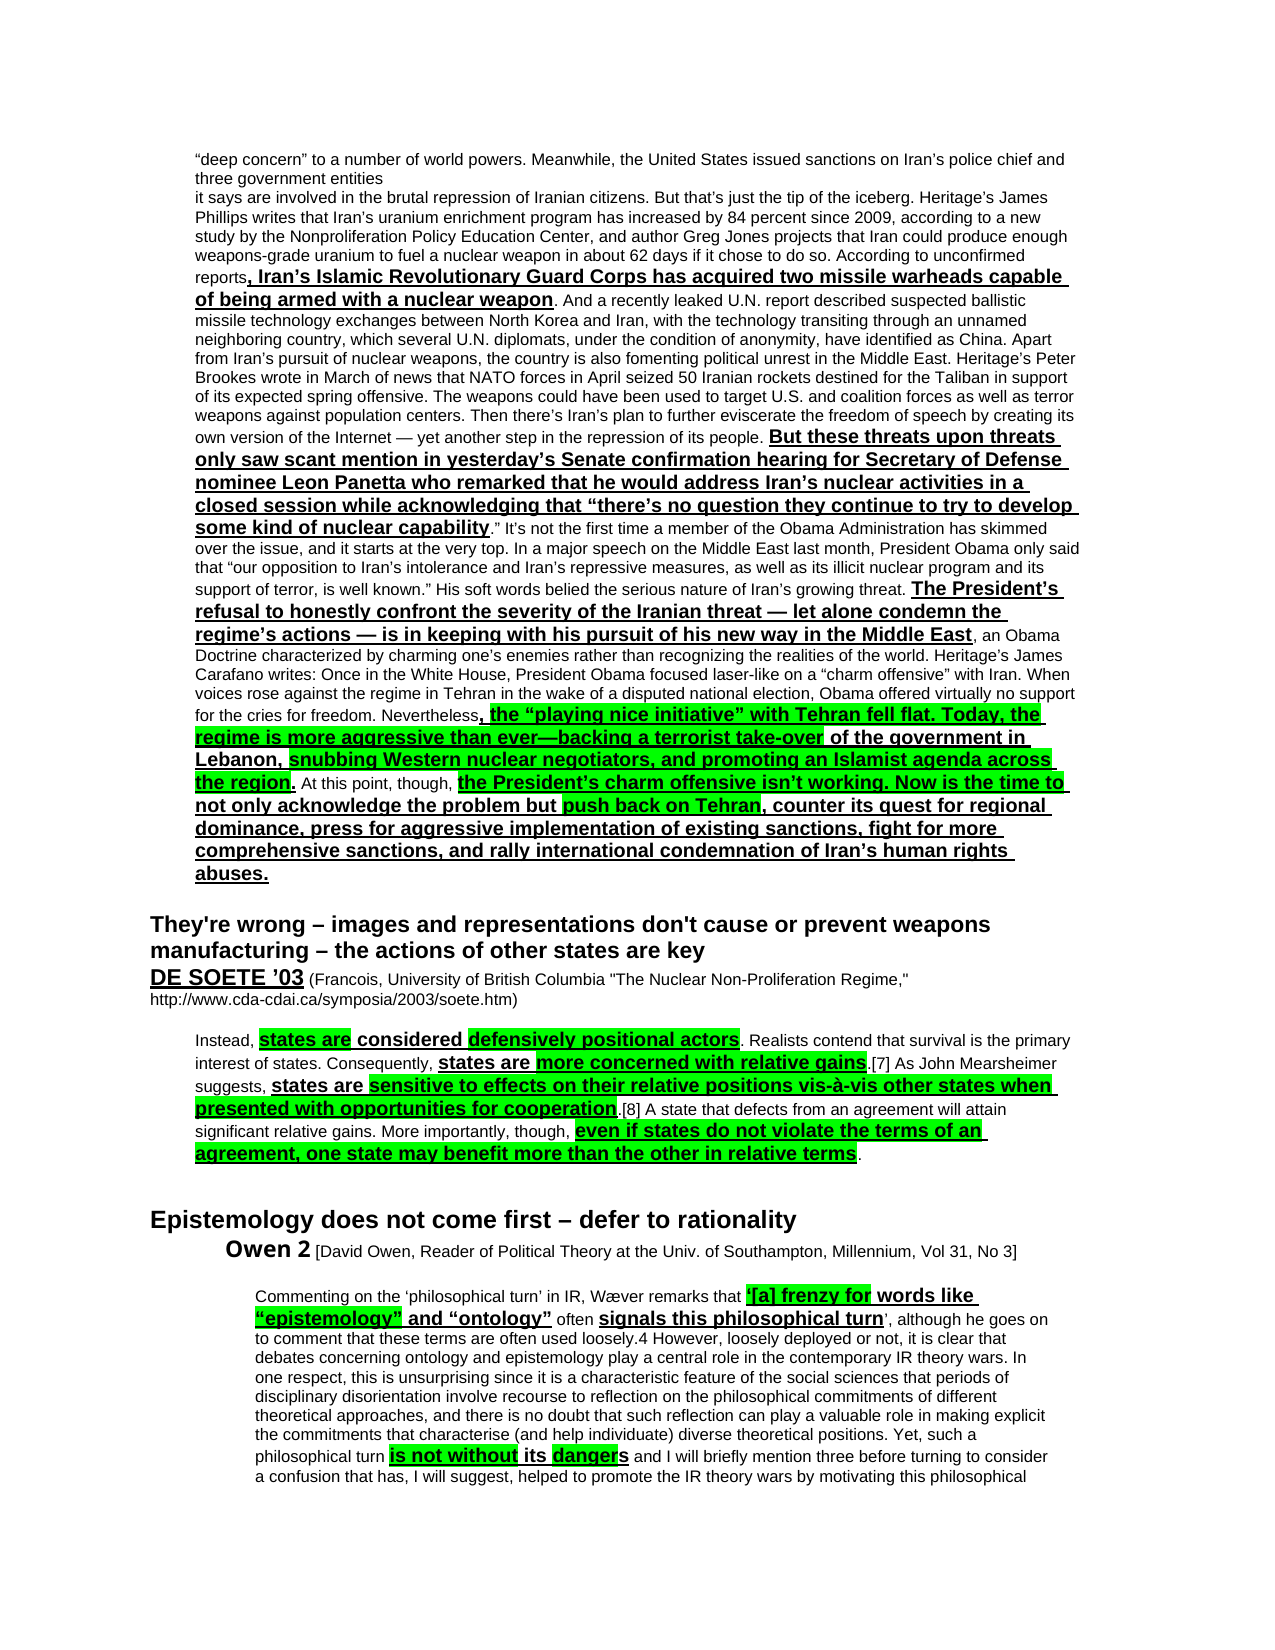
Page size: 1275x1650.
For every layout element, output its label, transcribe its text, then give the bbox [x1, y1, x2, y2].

text Owen 2 [David Owen, Reader of Political Theory at the Univ. of , Millennium, Vol 31, No 3] [225, 1233, 1125, 1264]
text it says are involved in the brutal repression of Iranian citizens. But that’s just the tip of the iceberg. Heritage’s James Phillips writes that Iran’s uranium enrichment program has increased by 84 percent since 2009, according to a new study by the Nonproliferation Policy Education Center, and author Greg Jones projects that Iran could produce enough weapons-grade uranium to fuel a nuclear weapon in about 62 days if it chose to do so. According to unconfirmed reports, Iran’s Islamic Revolutionary Guard Corps has acquired two missile warheads capable of being armed with a nuclear weapon. And a recently leaked U.N. report described suspected ballistic missile technology exchanges between North Korea and Iran, with the technology transiting through an unnamed neighboring country, which several U.N. diplomats, under the condition of anonymity, have identified as China. Apart from Iran’s pursuit of nuclear weapons, the country is also fomenting political unrest in the Middle East. Heritage’s Peter Brookes wrote in March of news that NATO forces in April seized 50 Iranian rockets destined for the Taliban in support of its expected spring offensive. The weapons could have been used to target U.S. and coalition forces as well as terror weapons against population centers. Then there’s Iran’s plan to further eviscerate the freedom of speech by creating its own version of the Internet — yet another step in the repression of its people. But these threats upon threats only saw scant mention in yesterday’s Senate confirmation hearing for Secretary of Defense nominee Leon Panetta who remarked that he would address Iran’s nuclear activities in a closed session while acknowledging that “there’s no question they continue to try to develop some kind of nuclear capability.” It’s not the first time a member of the Obama Administration has skimmed over the issue, and it starts at the very top. In a major speech on the Middle East last month, President Obama only said that “our opposition to Iran’s intolerance and Iran’s repressive measures, as well as its illicit nuclear program and its support of terror, is well known.” His soft words belied the serious nature of Iran’s growing threat. The President’s refusal to honestly confront the severity of the Iranian threat — let alone condemn the regime’s actions — is in keeping with his pursuit of his new way in the Middle East, an Obama Doctrine characterized by charming one’s enemies rather than recognizing the realities of the world. Heritage’s James Carafano writes: Once in the White House, President Obama focused laser-like on a “charm offensive” with Iran. When voices rose against the regime in Tehran in the wake of a disputed national election, Obama offered virtually no support for the cries for freedom. Nevertheless, the “playing nice initiative” with Tehran fell flat. Today, the regime is more aggressive than ever—backing a terrorist take-over of the government in Lebanon, snubbing Western nuclear negotiators, and promoting an Islamist agenda across the region. At this point, though, the President’s charm offensive isn’t working. Now is the time to not only acknowledge the problem but push back on Tehran, counter its quest for regional dominance, press for aggressive implementation of existing sanctions, fight for more comprehensive sanctions, and rally international condemnation of Iran’s human rights abuses. [195, 188, 1080, 884]
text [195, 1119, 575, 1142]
text DE SOETE ’03 (Francois, University of British Columbia "The Nuclear Non-Proliferation Regime," http://www.cda-cdai.ca/symposia/2003/soete.htm) [150, 964, 1125, 1009]
text Instead, states are considered defensively positional actors. Realists contend that survival is the primary interest of states. Consequently, states are more concerned with relative gains.[7] As John Mearsheimer suggests, states are sensitive to effects on their relative positions vis-à-vis other states when presented with opportunities for cooperation.[8] A state that defects from an agreement will attain significant relative gains. More importantly, though, even if states do not violate the terms of an agreement, one state may benefit more than the other in relative terms. [617, 1028, 1080, 1164]
subtitle Epistemology does not come first – defer to rationality [150, 1204, 1125, 1233]
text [195, 150, 1080, 188]
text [255, 1284, 1050, 1486]
text They're wrong – images and representations don't cause or prevent weapons manufacturing – the actions of other states are key [150, 911, 1125, 964]
